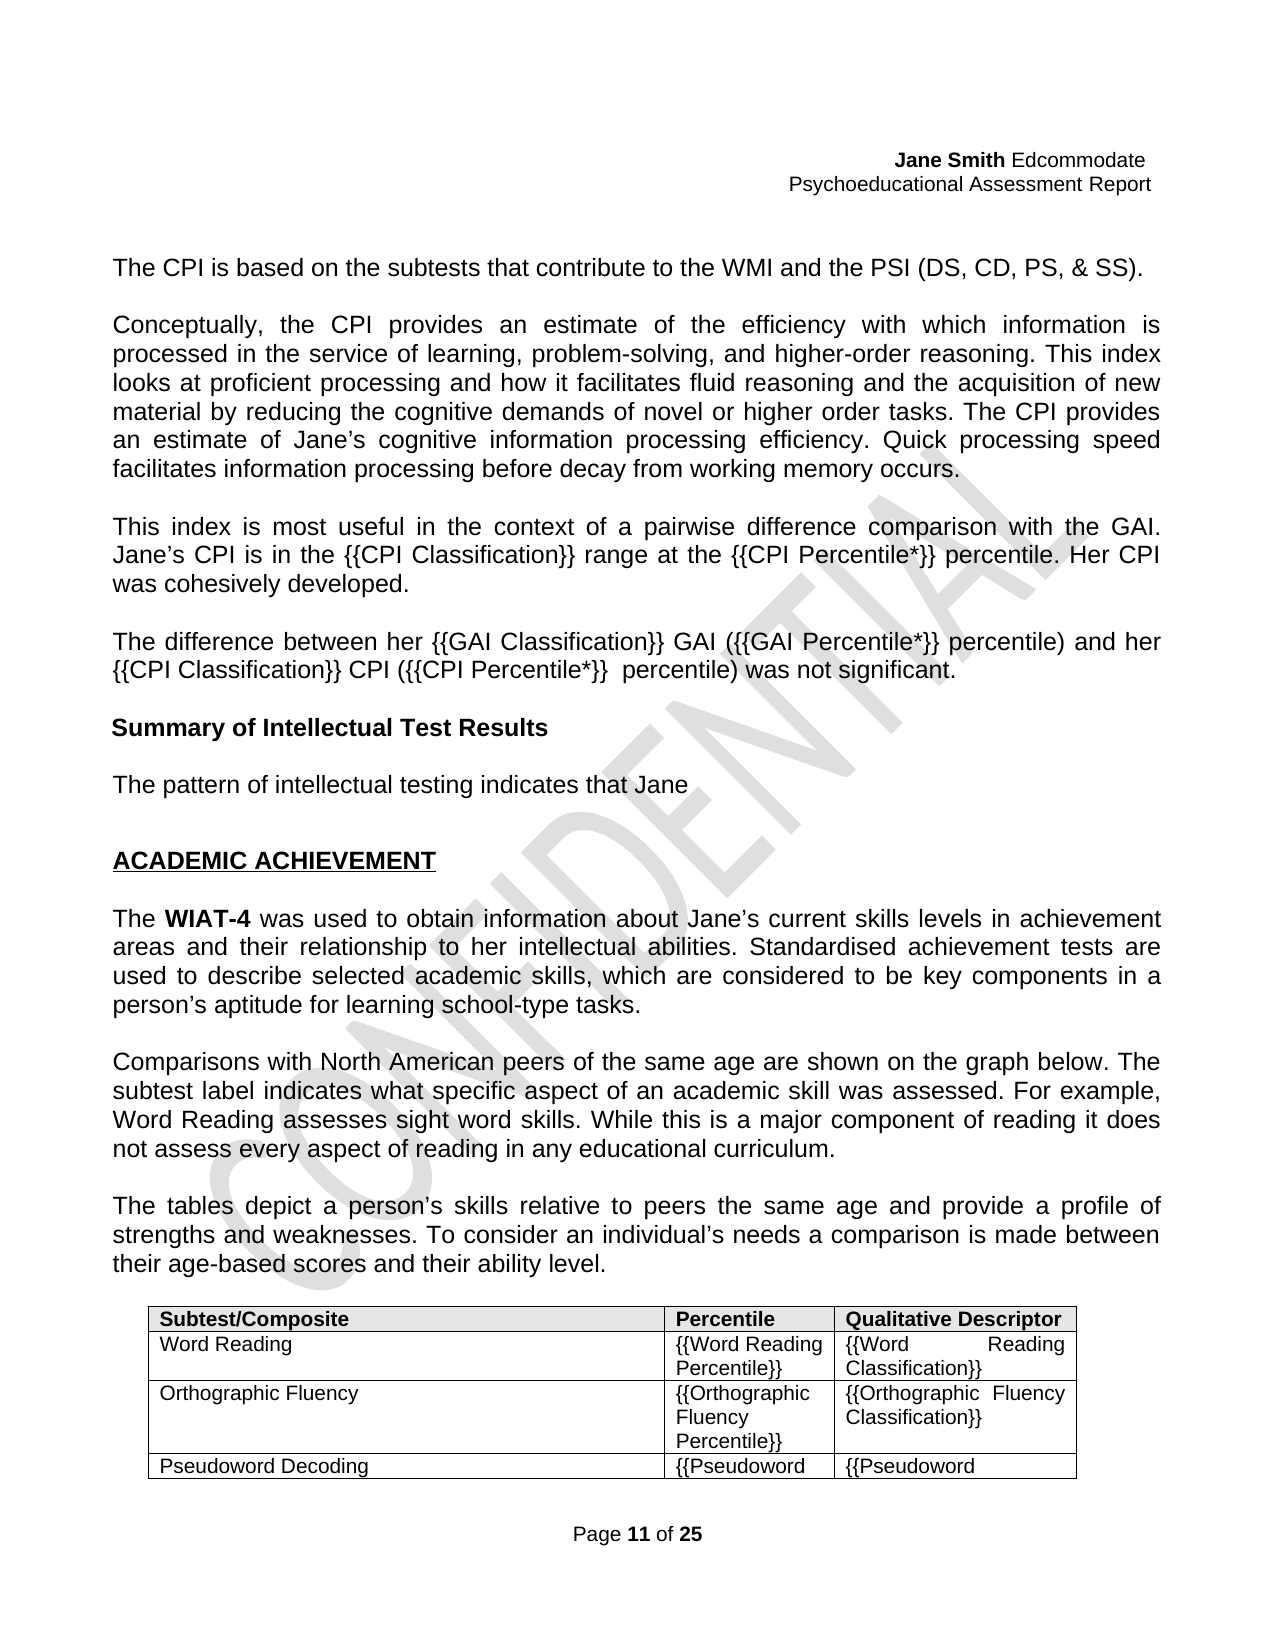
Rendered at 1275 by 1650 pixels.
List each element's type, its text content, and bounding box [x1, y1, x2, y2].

text The difference between her {{GAI Classification}} GAI ({{GAI Percentile*}} percentile) and her {{CPI Classification}} CPI ({{CPI Percentile*}} percentile) was not significant. [112, 627, 1162, 684]
table_cell Word Reading [149, 1332, 664, 1380]
table_header Subtest/Composite [149, 1307, 664, 1331]
text The CPI is based on the subtests that contribute to the WMI and the PSI (DS, CD, PS, & SS). [112, 253, 1162, 282]
text Comparisons with North American peers of the same age are shown on the graph below. The subtest label indicates what specific aspect of an academic skill was assessed. For example, Word Reading assesses sight word skills. While this is a major component of reading it does not assess every aspect of reading in any educational curriculum. [112, 1047, 1162, 1162]
text The tables depict a person’s skills relative to peers the same age and provide a profile of strengths and weaknesses. To consider an individual’s needs a comparison is made between their age-based scores and their ability level. [112, 1191, 1162, 1277]
text The WIAT-4 was used to obtain information about Jane’s current skills levels in achievement areas and their relationship to her intellectual abilities. Standardised achievement tests are used to describe selected academic skills, which are considered to be key components in a person’s aptitude for learning school-type tasks. [112, 904, 1162, 1019]
table_cell {{Orthographic Fluency Classification}} [835, 1381, 1076, 1453]
table_cell {{Word Reading Classification}} [835, 1332, 1076, 1380]
table_cell Pseudoword Decoding [149, 1454, 664, 1478]
table_header Percentile [665, 1307, 834, 1331]
table_cell {{Pseudoword Decoding Percentile}} [665, 1454, 834, 1478]
text The pattern of intellectual testing indicates that Jane [112, 771, 1162, 799]
text Summary of Intellectual Test Results [111, 713, 1162, 742]
table_cell {{Orthographic Fluency Percentile}} [665, 1381, 834, 1453]
table_cell Orthographic Fluency [149, 1381, 664, 1453]
table_cell {{Pseudoword Decoding Classification}} [835, 1454, 1076, 1478]
table_header Qualitative Descriptor [835, 1307, 1076, 1331]
table_cell {{Word Reading Percentile}} [665, 1332, 834, 1380]
text ACADEMIC ACHIEVEMENT [112, 846, 1162, 875]
text This index is most useful in the context of a pairwise difference comparison with the GAI. Jane’s CPI is in the {{CPI Classification}} range at the {{CPI Percentile*}} percentile. Her CPI was cohesively developed. [112, 512, 1162, 598]
